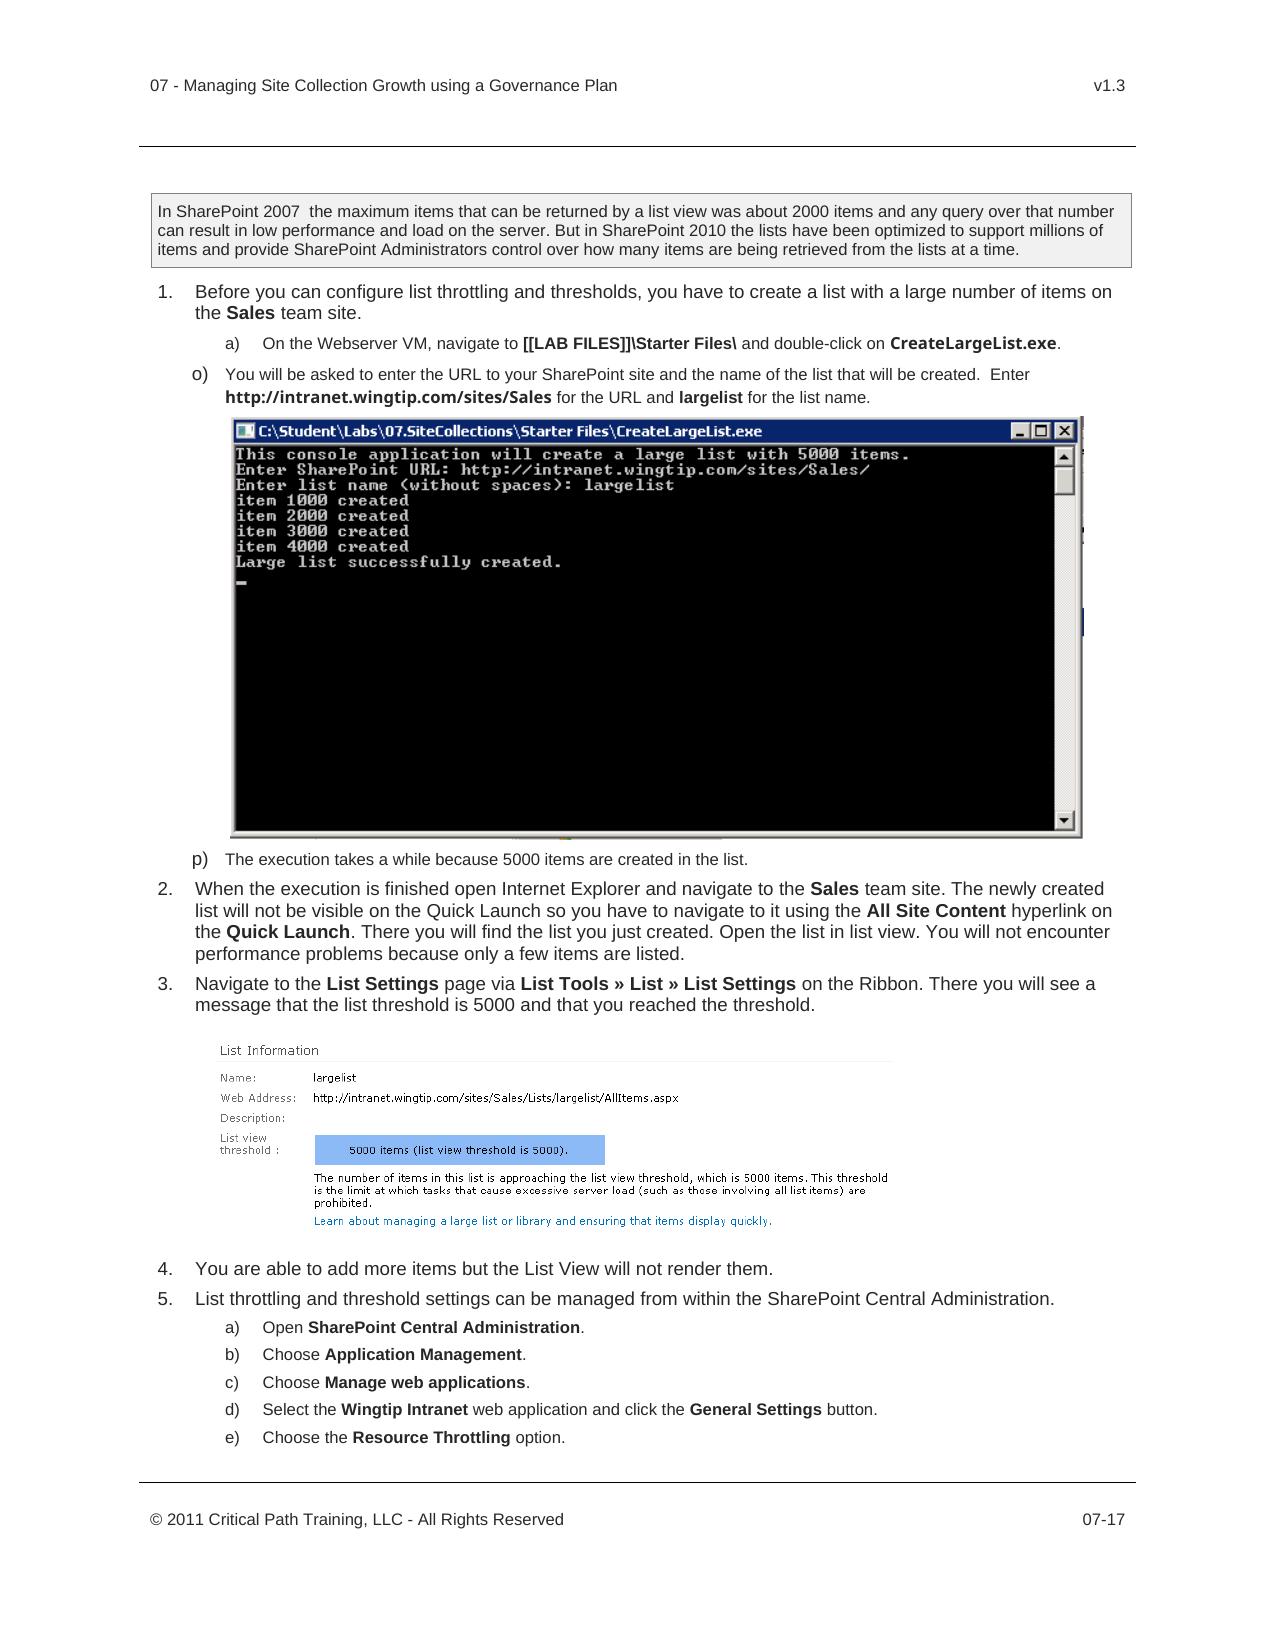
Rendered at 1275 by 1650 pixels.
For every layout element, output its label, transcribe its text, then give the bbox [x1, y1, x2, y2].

list When the execution is finished open Internet Explorer and navigate to the Sales team site. The newly created list will not be visible on the Quick Launch so you have to navigate to it using the All Site Content hyperlink on the Quick Launch. There you will find the list you just created. Open the list in list view. You will not encounter performance problems because only a few items are listed. [157, 878, 1125, 964]
list Navigate to the List Settings page via List Tools » List » List Settings on the Ribbon. There you will see a message that the list threshold is 5000 and that you reached the threshold. [157, 972, 1125, 1016]
list Choose the Resource Throttling option. [225, 1427, 1125, 1447]
list Open SharePoint Central Administration. [225, 1317, 1125, 1337]
list Select the Wingtip Intranet web application and click the General Settings button. [225, 1400, 1125, 1419]
list You are able to add more items but the List View will not render them. [157, 1258, 1125, 1279]
list Before you can configure list throttling and thresholds, you have to create a list with a large number of items on the Sales team site. [157, 280, 1125, 323]
picture [215, 1037, 894, 1236]
text In SharePoint 2007 the maximum items that can be returned by a list view was about 2000 items and any query over that number can result in low performance and load on the server. But in SharePoint 2010 the lists have been optimized to support millions of items and provide SharePoint Administrators control over how many items are being retrieved from the lists at a time. [152, 194, 1131, 267]
text The execution takes a while because 5000 items are created in the list. [192, 848, 1125, 869]
list Choose Application Management. [225, 1345, 1125, 1364]
list Choose Manage web applications. [225, 1372, 1125, 1392]
list List throttling and threshold settings can be managed from within the SharePoint Central Administration. [157, 1288, 1125, 1309]
list On the Webserver VM, navigate to [[LAB FILES]]\Starter Files\ and double-click on CreateLargeList.exe. [225, 332, 1125, 354]
text You will be asked to enter the URL to your SharePoint site and the name of the list that will be created. Enter http://intranet.wingtip.com/sites/Sales for the URL and largelist for the list name. [192, 363, 1125, 408]
picture [230, 416, 1084, 840]
